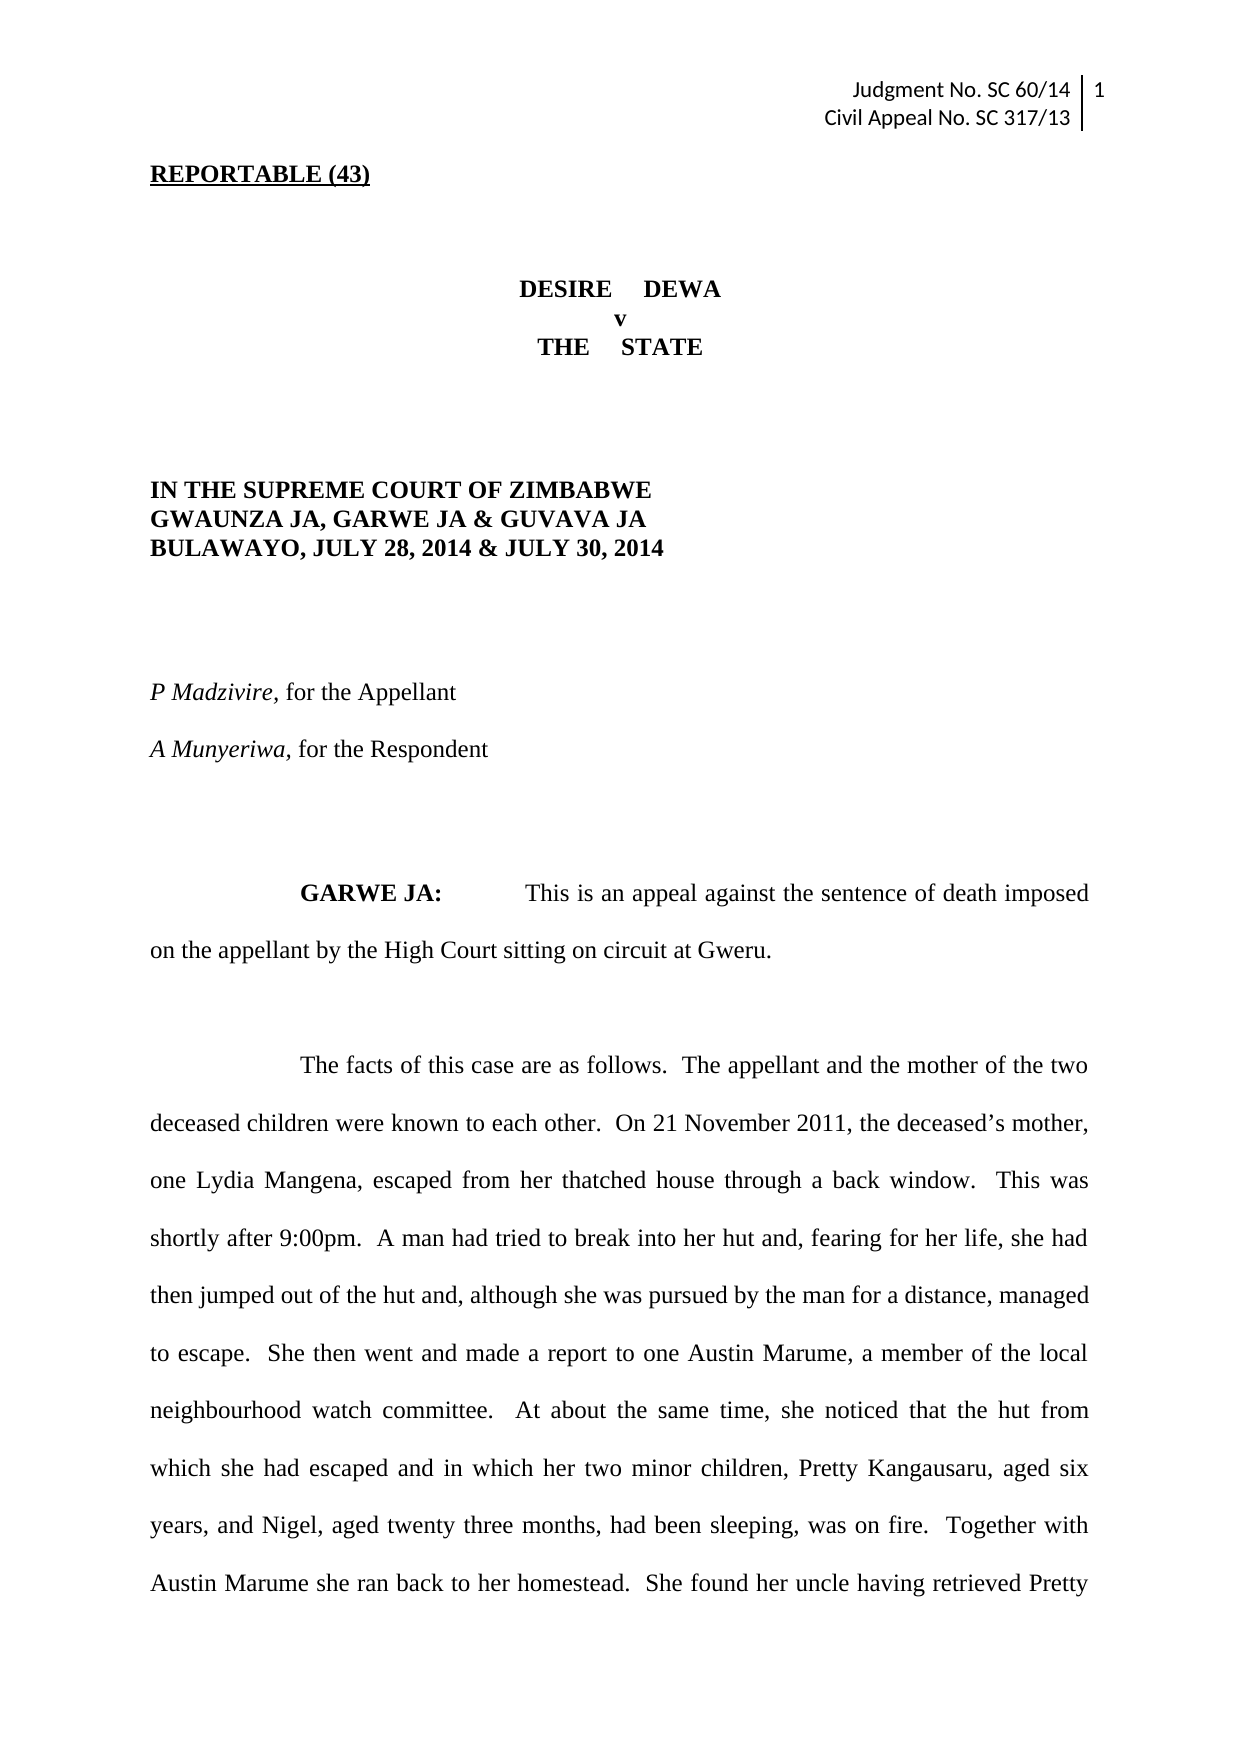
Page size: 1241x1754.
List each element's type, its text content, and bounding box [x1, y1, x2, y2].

text IN THE SUPREME COURT OF ZIMBABWE [150, 475, 1090, 504]
text P Madzivire, for the Appellant [150, 677, 1090, 705]
text v [150, 303, 1090, 332]
text BULAWAYO, JULY 28, 2014 & JULY 30, 2014 [150, 533, 1090, 562]
text REPORTABLE (43) [150, 159, 1090, 188]
text GWAUNZA JA, GARWE JA & GUVAVA JA [150, 504, 1090, 533]
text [150, 1050, 1090, 1597]
text GARWE JA: This is an appeal against the sentence of death imposed on the appellant by the High Court sitting on circuit at Gweru. [150, 878, 1090, 964]
text THE STATE [150, 332, 1090, 360]
text DESIRE DEWA [150, 274, 1090, 303]
text A Munyeriwa, for the Respondent [150, 734, 1090, 763]
